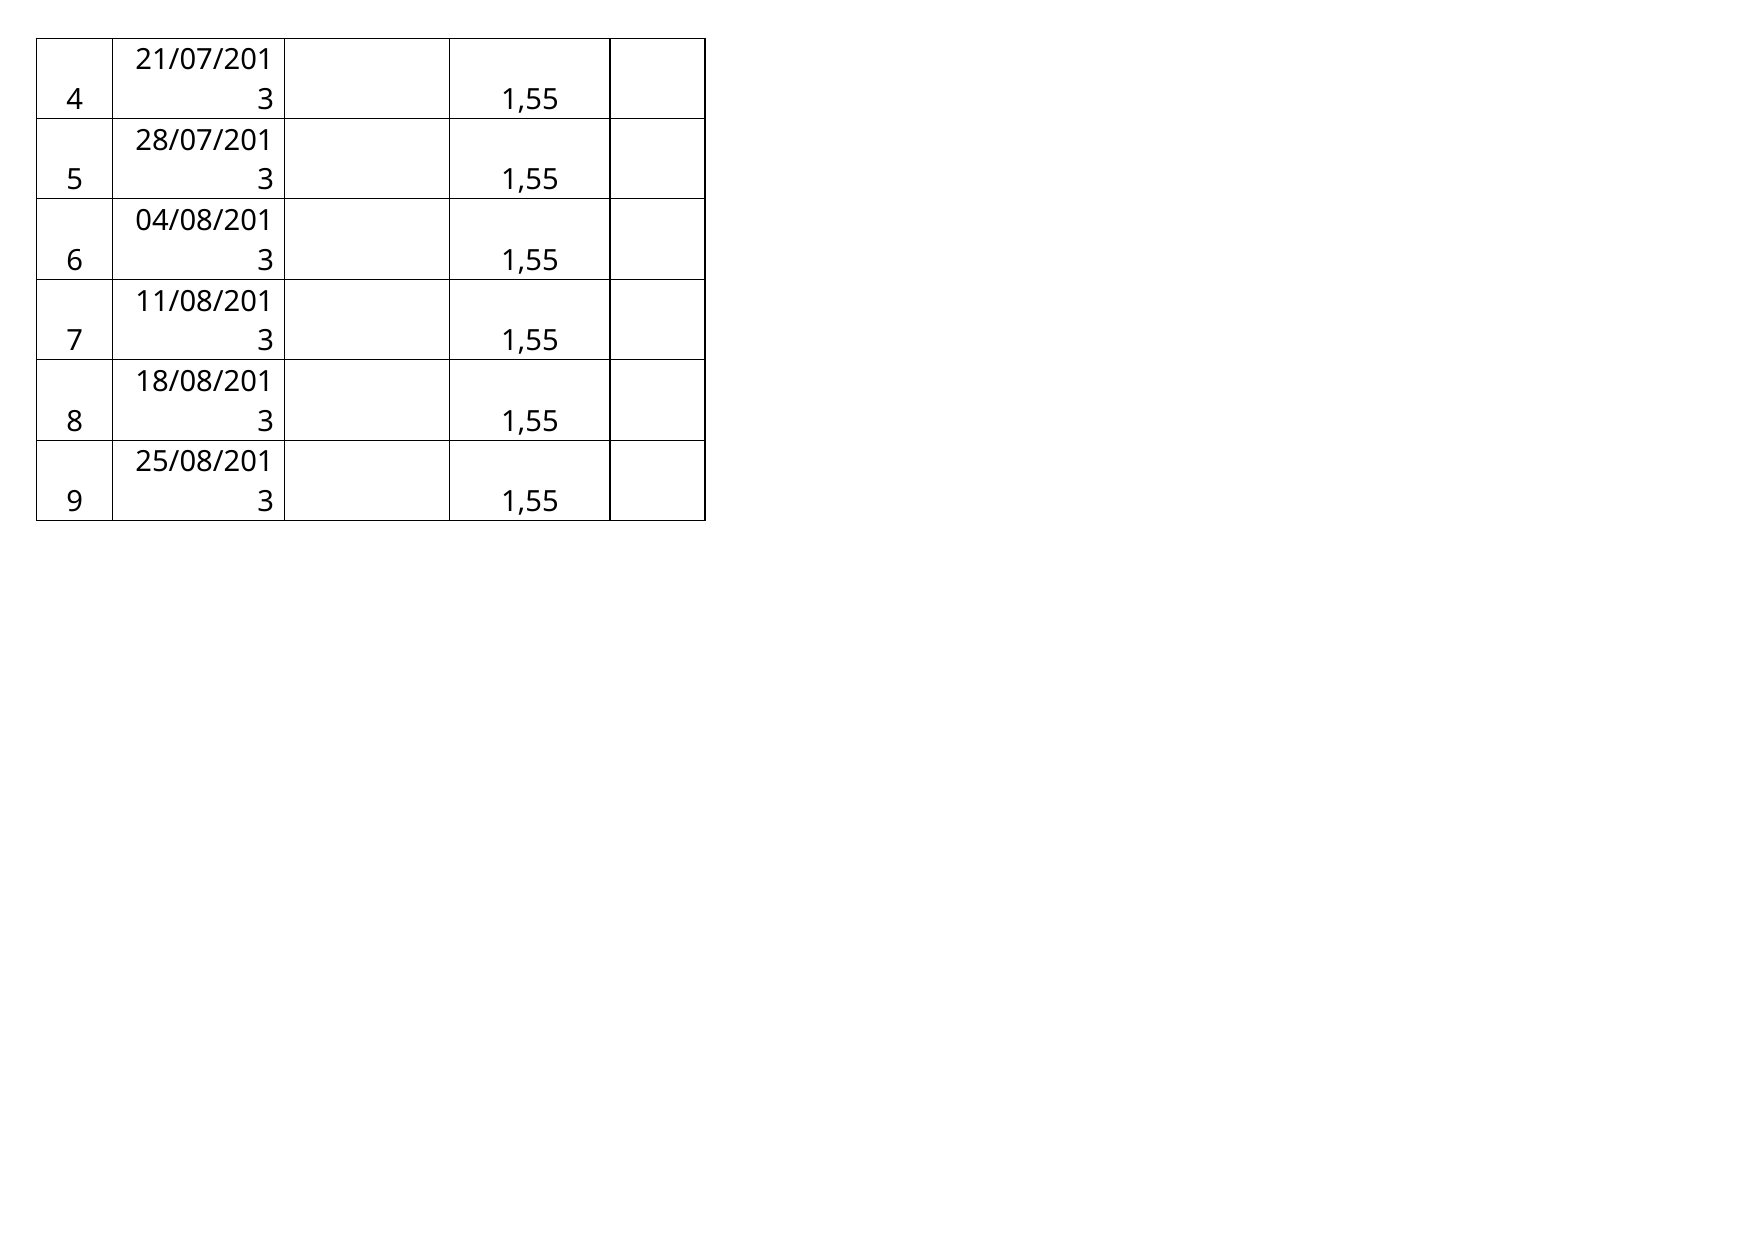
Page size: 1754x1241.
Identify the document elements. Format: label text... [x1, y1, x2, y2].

table_cell [285, 280, 449, 359]
table_cell [285, 199, 449, 279]
table_cell 1,55 [450, 199, 609, 279]
table_cell [285, 39, 449, 118]
table_cell 6 [37, 199, 112, 279]
table_cell 5 [37, 119, 112, 198]
table_cell 04/08/2013 [113, 199, 284, 279]
table_cell 1,55 [450, 441, 609, 520]
table_cell [611, 199, 704, 279]
table_cell 21/07/2013 [113, 39, 284, 118]
table_cell 18/08/2013 [113, 360, 284, 439]
table_cell 28/07/2013 [113, 119, 284, 198]
table_cell 1,55 [450, 360, 609, 439]
table_cell [611, 360, 704, 439]
table_cell [285, 441, 449, 520]
table_cell [611, 280, 704, 359]
table_cell 11/08/2013 [113, 280, 284, 359]
table_cell 8 [37, 360, 112, 439]
table_cell 1,55 [450, 39, 609, 118]
table_cell 9 [37, 441, 112, 520]
table_cell [611, 119, 704, 198]
table_cell 1,55 [450, 119, 609, 198]
table_cell 25/08/2013 [113, 441, 284, 520]
table_cell 7 [37, 280, 112, 359]
table_cell 4 [37, 39, 112, 118]
table_cell 1,55 [450, 280, 609, 359]
table_cell [611, 441, 704, 520]
table_cell [285, 119, 449, 198]
table_cell [611, 39, 704, 118]
table_cell [285, 360, 449, 439]
